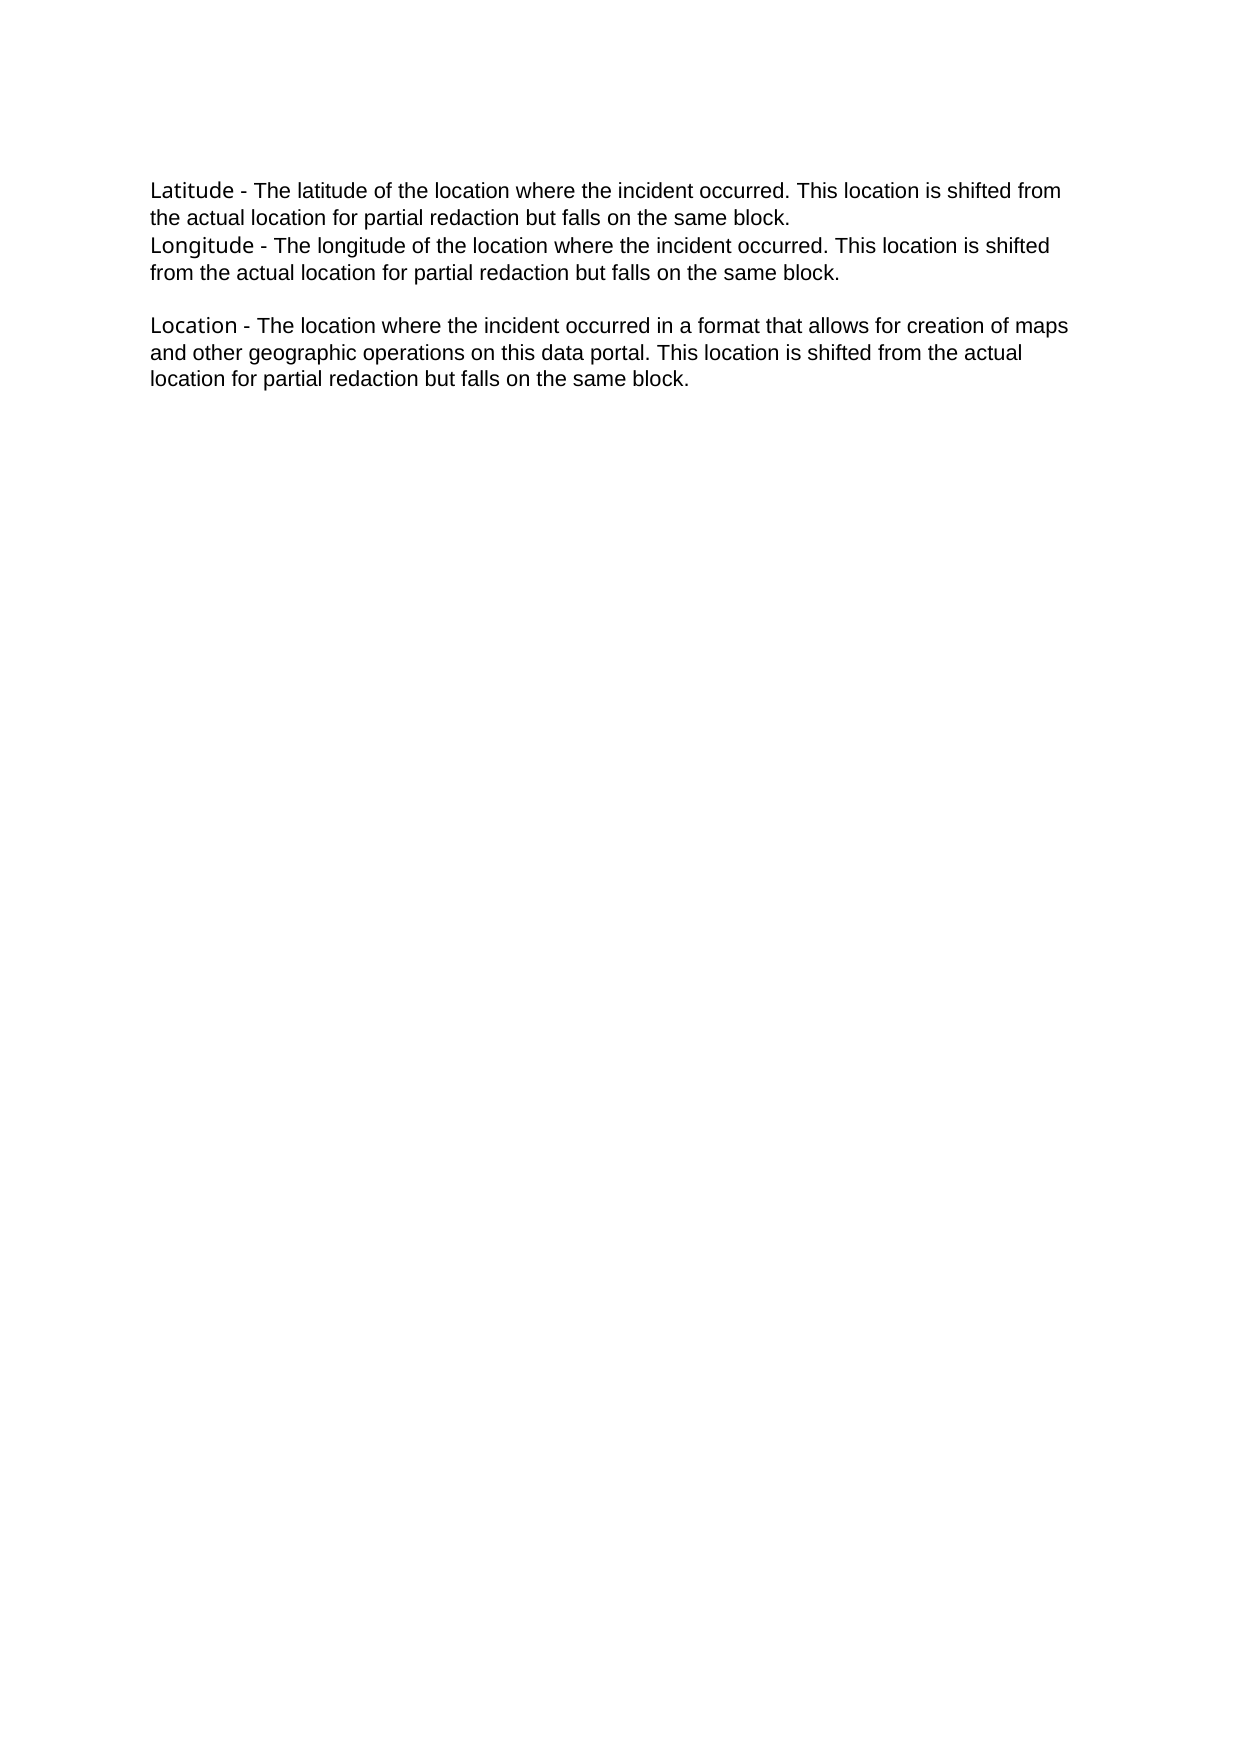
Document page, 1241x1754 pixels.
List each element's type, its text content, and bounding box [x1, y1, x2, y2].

text Longitude - The longitude of the location where the incident occurred. This location is shifted from the actual location for partial redaction but falls on the same block. [150, 230, 1090, 285]
text Location - The location where the incident occurred in a format that allows for creation of maps and other geographic operations on this data portal. This location is shifted from the actual location for partial redaction but falls on the same block. [150, 310, 1090, 391]
text Latitude - The latitude of the location where the incident occurred. This location is shifted from the actual location for partial redaction but falls on the same block. [150, 175, 1090, 230]
